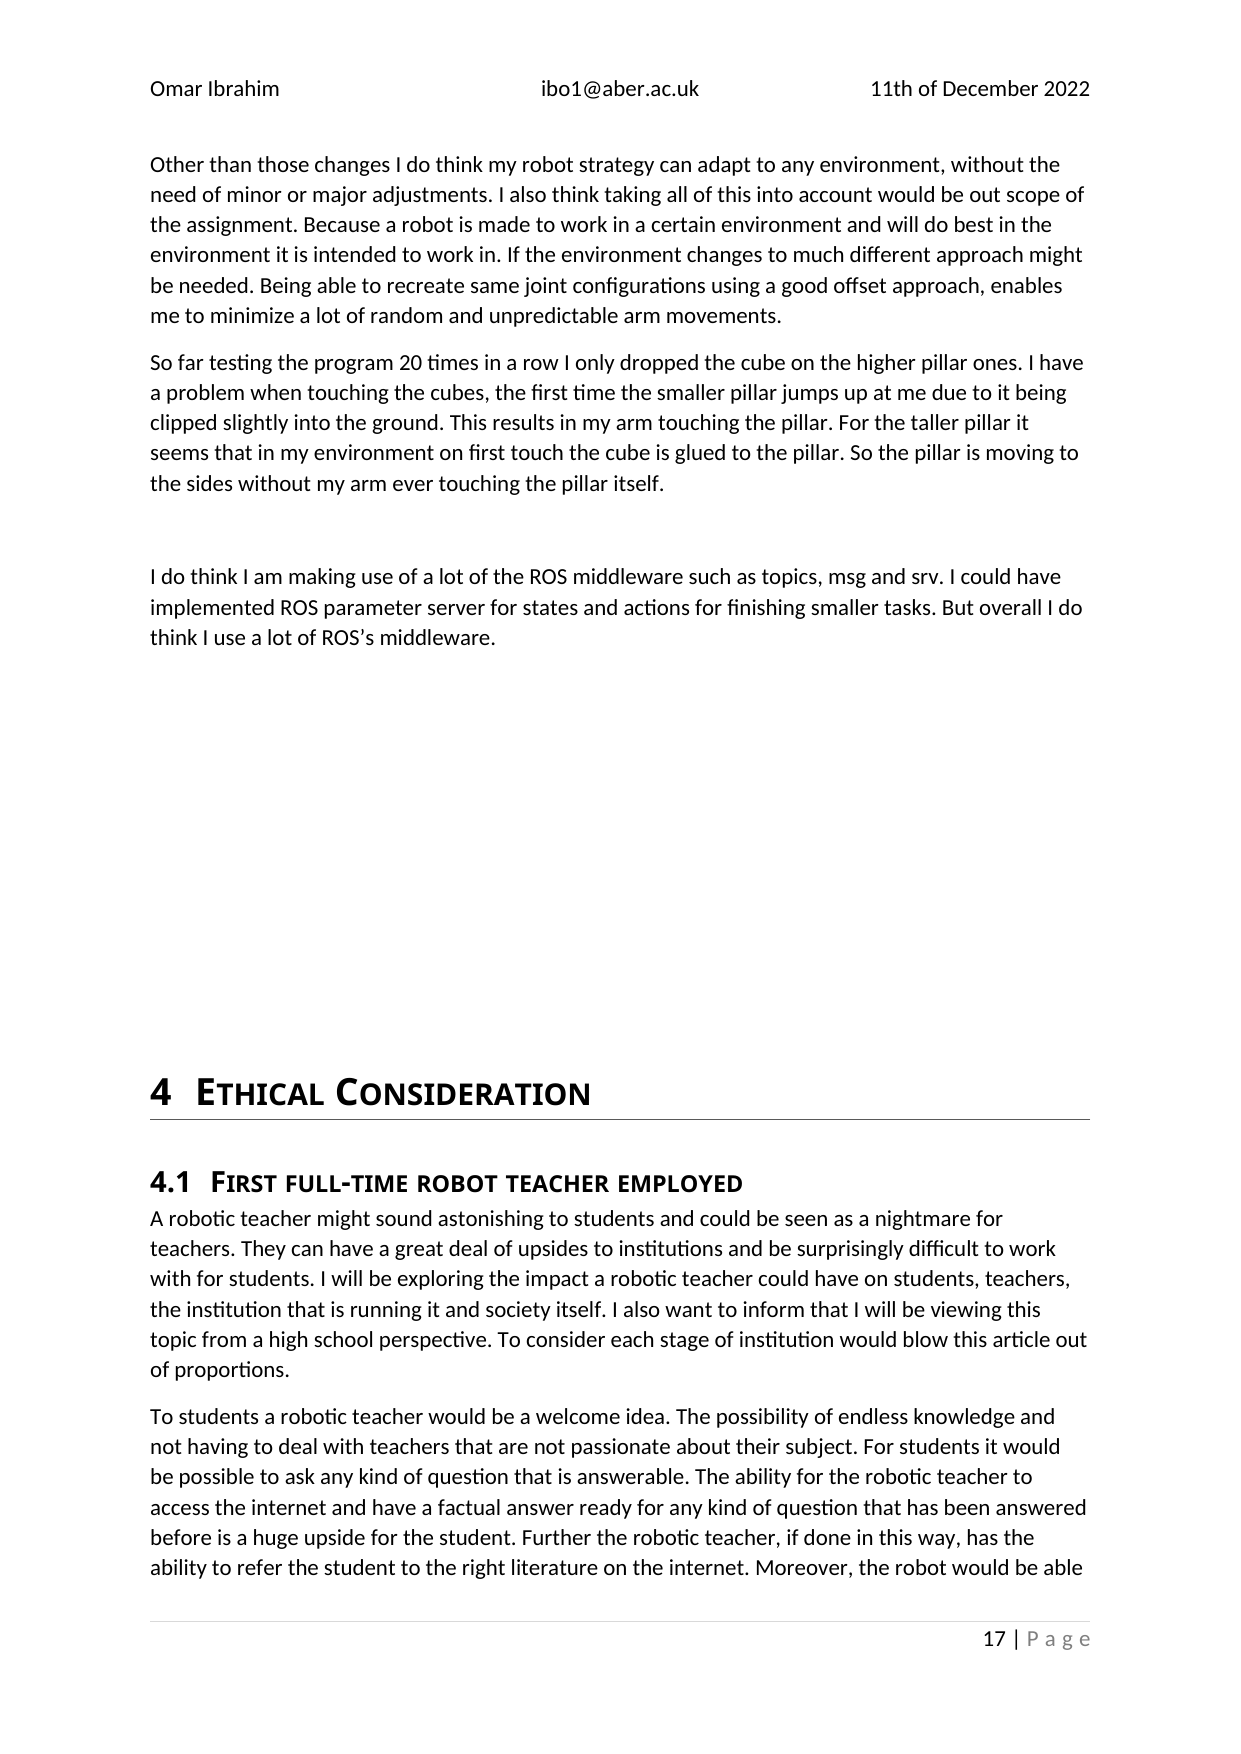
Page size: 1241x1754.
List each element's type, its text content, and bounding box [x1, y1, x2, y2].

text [150, 1402, 1090, 1581]
text A robotic teacher might sound astonishing to students and could be seen as a nightmare for teachers. They can have a great deal of upsides to institutions and be surprisingly difficult to work with for students. I will be exploring the impact a robotic teacher could have on students, teachers, the institution that is running it and society itself. I also want to inform that I will be viewing this topic from a high school perspective. To consider each stage of institution would blow this article out of proportions. [150, 1204, 1090, 1383]
text I do think I am making use of a lot of the ROS middleware such as topics, msg and srv. I could have implemented ROS parameter server for states and actions for finishing smaller tasks. But overall I do think I use a lot of ROS’s middleware. [150, 562, 1090, 651]
text Other than those changes I do think my robot strategy can adapt to any environment, without the need of minor or major adjustments. I also think taking all of this into account would be out scope of the assignment. Because a robot is made to work in a certain environment and will do best in the environment it is intended to work in. If the environment changes to much different approach might be needed. Being able to recreate same joint configurations using a good offset approach, enables me to minimize a lot of random and unpredictable arm movements. [150, 150, 1090, 329]
subtitle Ethical Consideration [150, 1066, 1090, 1119]
subtitle First full-time robot teacher employed [150, 1161, 1090, 1201]
text So far testing the program 20 times in a row I only dropped the cube on the higher pillar ones. I have a problem when touching the cubes, the first time the smaller pillar jumps up at me due to it being clipped slightly into the ground. This results in my arm touching the pillar. For the taller pillar it seems that in my environment on first touch the cube is glued to the pillar. So the pillar is moving to the sides without my arm ever touching the pillar itself. [150, 348, 1090, 497]
